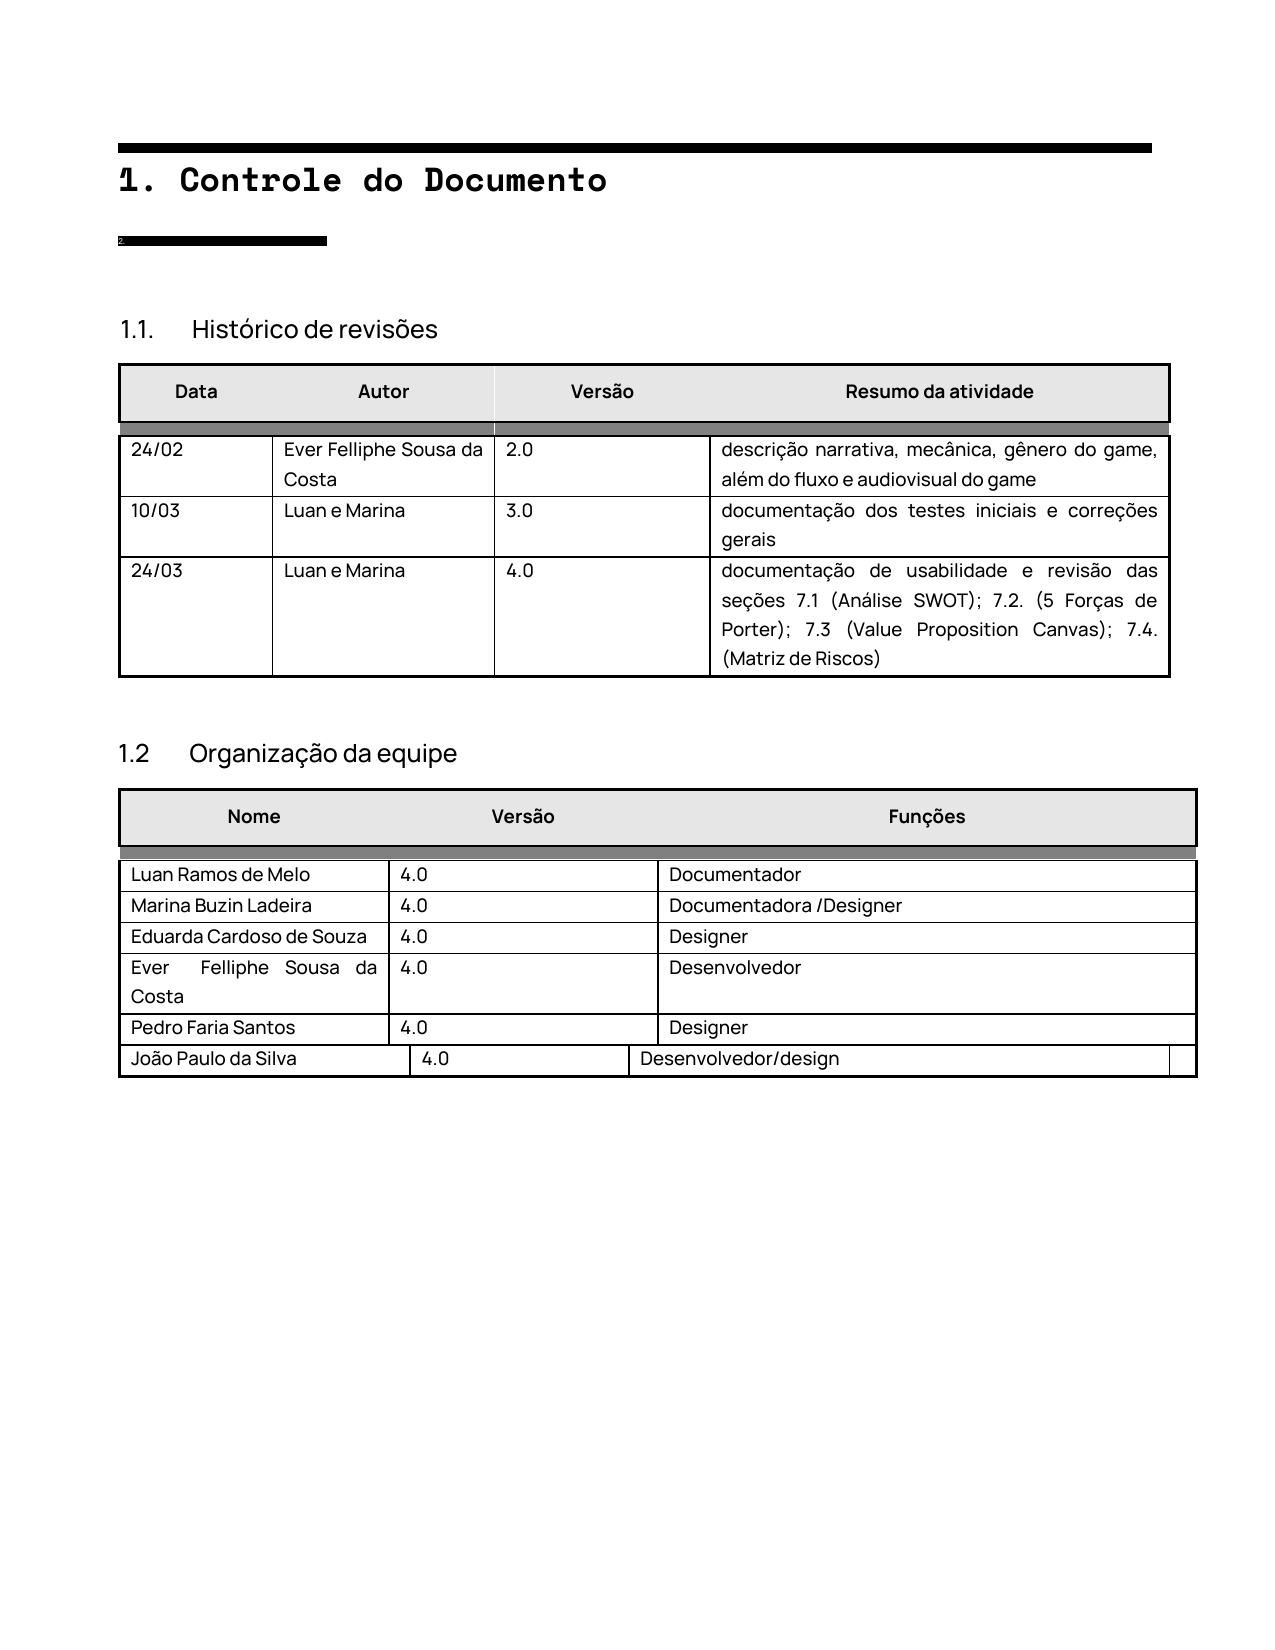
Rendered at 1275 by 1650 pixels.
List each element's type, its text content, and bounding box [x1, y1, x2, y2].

table_cell 4.0 [390, 1015, 657, 1044]
table_cell Luan e Marina [273, 558, 494, 675]
table_cell Ever Felliphe Sousa da Costa [121, 954, 388, 1013]
table_cell 4.0 [390, 954, 657, 1013]
table_cell [389, 847, 658, 859]
table_header Nome [121, 791, 389, 845]
table_cell Documentador [659, 861, 1195, 891]
table_header Funções [658, 791, 1195, 845]
table_cell 24/03 [121, 558, 272, 675]
table_cell 3.0 [495, 497, 709, 556]
table_cell 4.0 [390, 923, 657, 953]
table_cell [273, 423, 494, 435]
table_cell 4.0 [411, 1046, 628, 1075]
table_cell [495, 423, 710, 435]
table_cell Marina Buzin Ladeira [121, 892, 388, 922]
table_cell 10/03 [121, 497, 272, 556]
table_cell [710, 423, 1169, 435]
table_cell Ever Felliphe Sousa da Costa [273, 437, 494, 496]
table_cell 4.0 [390, 892, 657, 922]
table_cell Documentadora /Designer [659, 892, 1195, 922]
table_cell Desenvolvedor/design [630, 1046, 1169, 1075]
table_cell Eduarda Cardoso de Souza [121, 923, 388, 953]
table_cell Pedro Faria Santos [121, 1015, 388, 1044]
table_cell Designer [659, 1015, 1195, 1044]
text 1.2 Organização da equipe [118, 736, 1152, 770]
table_cell Luan e Marina [273, 497, 494, 556]
table_cell [658, 847, 1196, 859]
table_cell 4.0 [390, 861, 657, 891]
table_cell documentação dos testes iniciais e correções gerais [711, 497, 1168, 556]
table_cell 4.0 [495, 558, 709, 675]
list Histórico de revisões [154, 312, 1152, 346]
title 1. Controle do Documento [118, 153, 1152, 204]
table_cell documentação de usabilidade e revisão das seções 7.1 (Análise SWOT); 7.2. (5 Forças de Porter); 7.3 (Value Proposition Canvas); 7.4. (Matriz de Riscos) [711, 558, 1168, 675]
table_cell 2.0 [495, 437, 709, 496]
table_header Resumo da atividade [710, 366, 1168, 421]
table_cell Designer [659, 923, 1195, 953]
table_cell João Paulo da Silva [121, 1046, 409, 1075]
table_cell [120, 423, 273, 435]
table_header Versão [495, 366, 710, 421]
table_cell Luan Ramos de Melo [121, 861, 388, 891]
table_header Autor [273, 366, 494, 421]
table_cell [120, 847, 389, 859]
table_header Versão [389, 791, 658, 845]
table_cell [1170, 1046, 1195, 1075]
table_cell 24/02 [121, 437, 272, 496]
table_header Data [121, 366, 273, 421]
table_cell descrição narrativa, mecânica, gênero do game, além do fluxo e audiovisual do game [711, 437, 1168, 496]
table_cell Desenvolvedor [659, 954, 1195, 1013]
